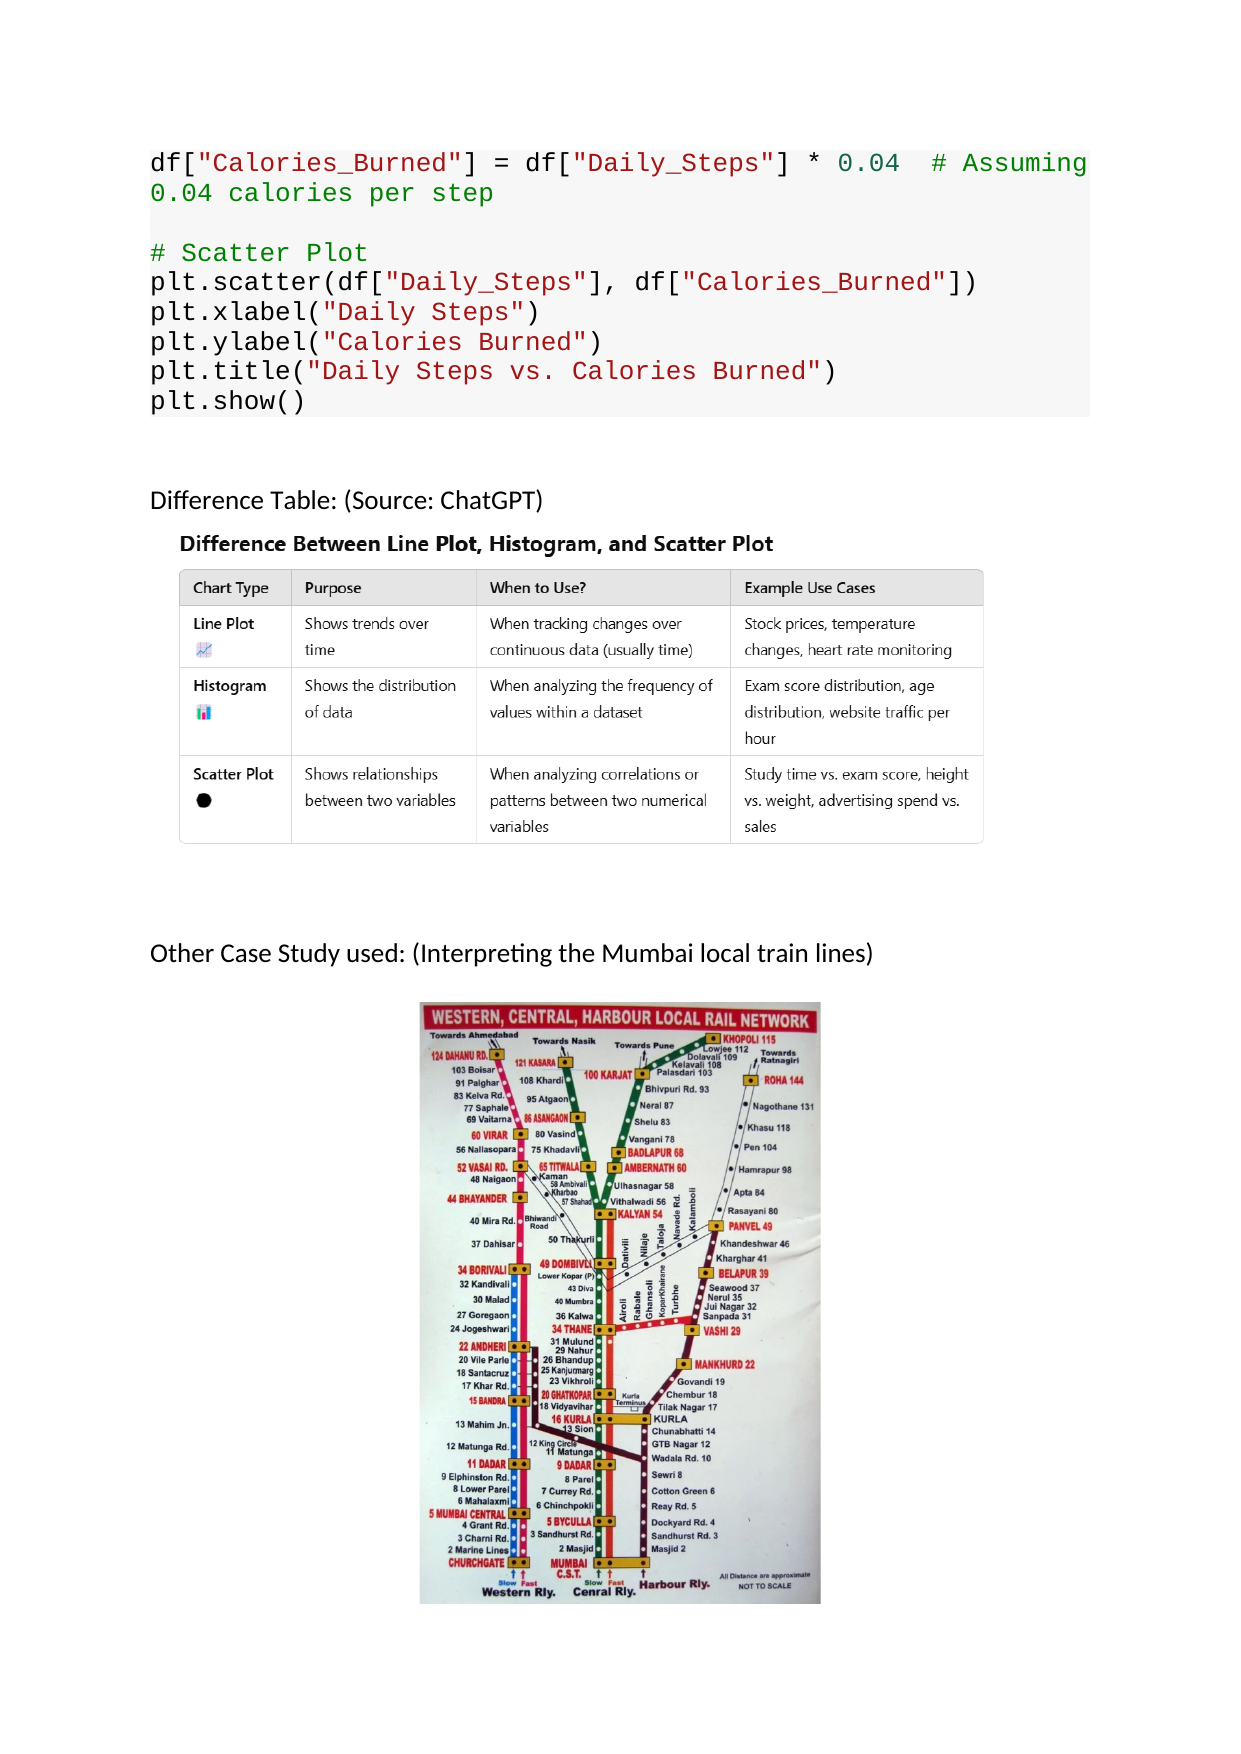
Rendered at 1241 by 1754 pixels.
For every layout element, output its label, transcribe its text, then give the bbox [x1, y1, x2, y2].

text plt.title("Daily Steps vs. Calories Burned") [150, 358, 1090, 387]
text plt.scatter(df["Daily_Steps"], df["Calories_Burned"]) [150, 269, 1090, 298]
picture [150, 516, 1011, 870]
text df["Calories_Burned"] = df["Daily_Steps"] * 0.04 # Assuming 0.04 calories per step [150, 150, 1090, 209]
text plt.xlabel("Daily Steps") [150, 298, 1090, 328]
text # Scatter Plot [150, 239, 1090, 269]
text Difference Table: (Source: ChatGPT) [150, 483, 1090, 516]
picture [419, 1002, 821, 1604]
text plt.show() [150, 387, 1090, 417]
text Other Case Study used: (Interpreting the Mumbai local train lines) [150, 936, 1090, 969]
text plt.ylabel("Calories Burned") [150, 328, 1090, 358]
